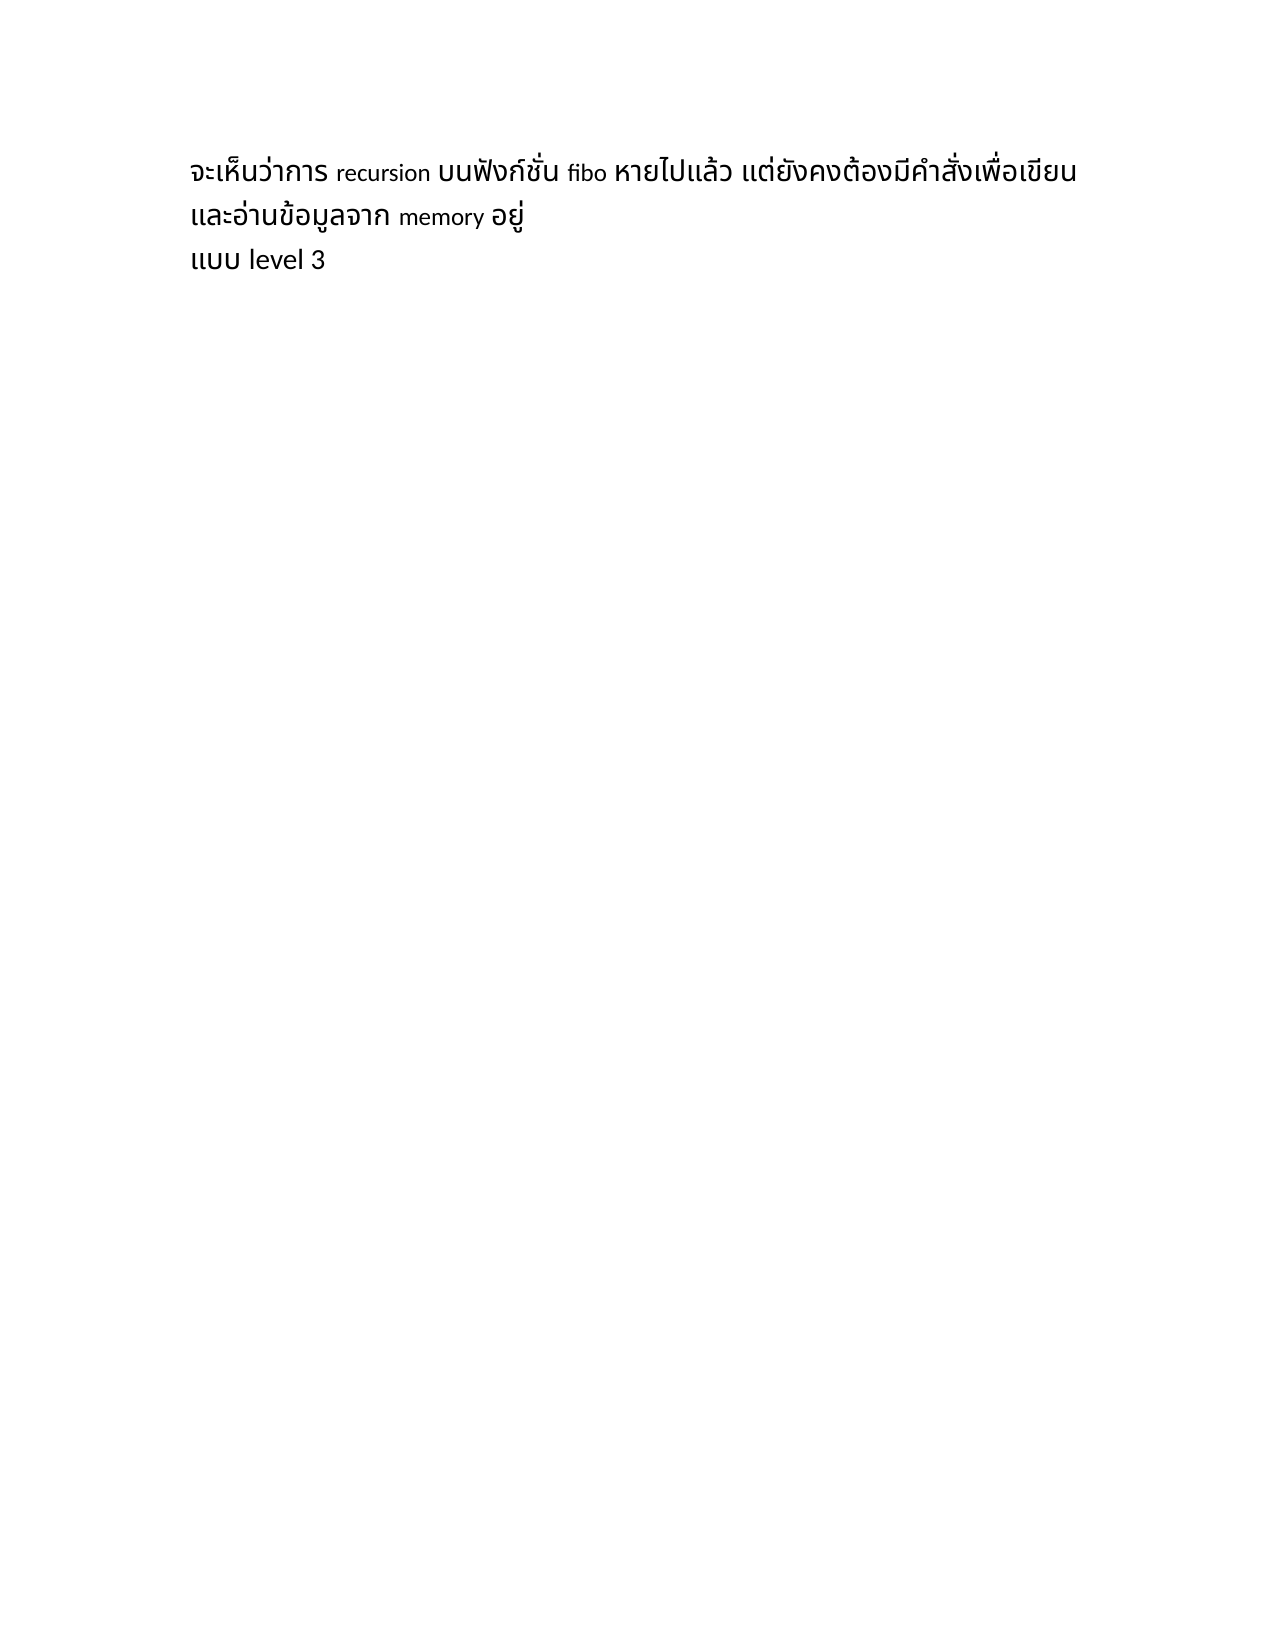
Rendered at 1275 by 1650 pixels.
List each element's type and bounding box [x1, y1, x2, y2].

list [150, 150, 1125, 282]
